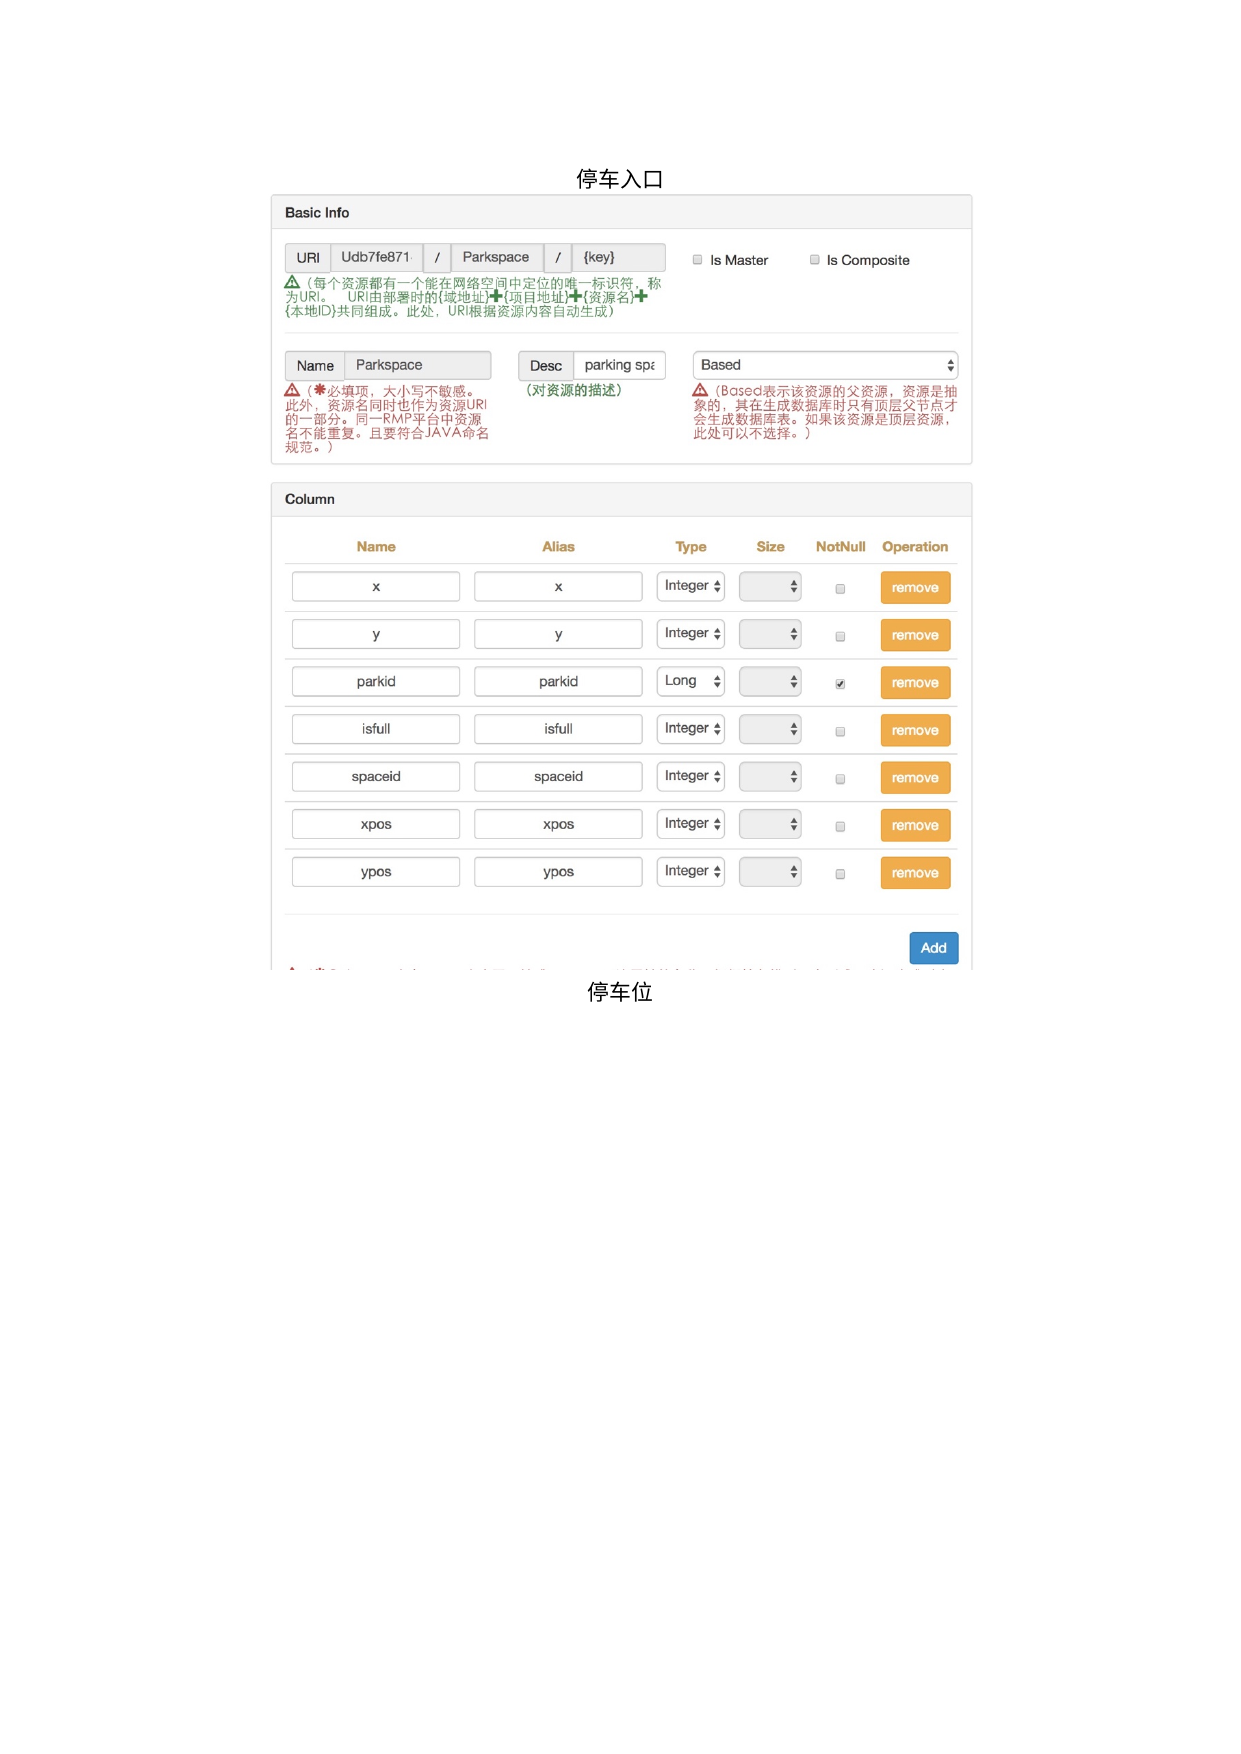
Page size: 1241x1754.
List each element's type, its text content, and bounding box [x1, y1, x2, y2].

picture [265, 194, 975, 970]
text 停车入口 [187, 162, 1053, 194]
text 停车位 [187, 974, 1053, 1007]
